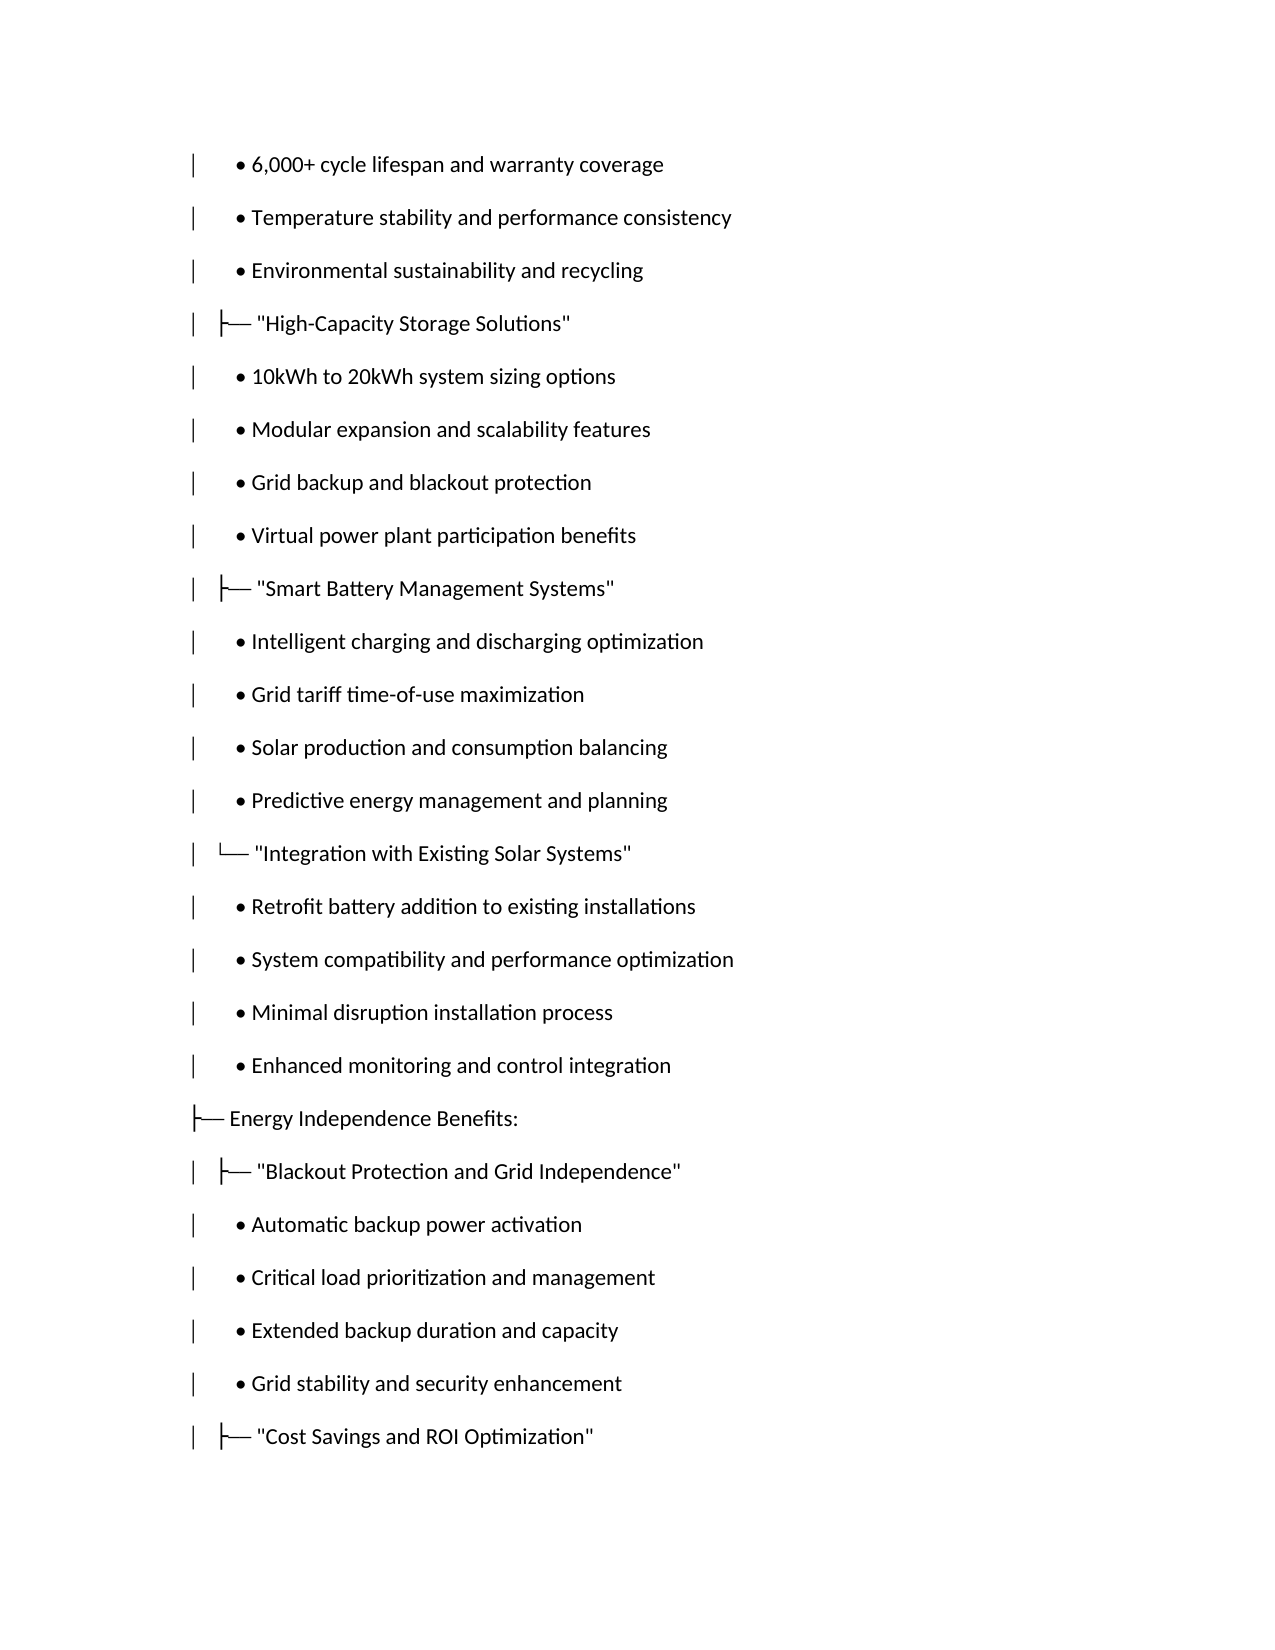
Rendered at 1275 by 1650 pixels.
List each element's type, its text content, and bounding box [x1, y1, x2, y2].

text │ └── "Integration with Existing Solar Systems" [187, 839, 1087, 867]
text │ ├── "Smart Battery Management Systems" [222, 574, 1087, 602]
text │ • Intelligent charging and discharging optimization [187, 627, 1087, 655]
text │ • System compatibility and performance optimization [187, 945, 1087, 973]
text │ • Predictive energy management and planning [187, 786, 1087, 814]
text │ • Minimal disruption installation process [187, 998, 1087, 1026]
text │ • Enhanced monitoring and control integration [187, 1051, 1087, 1079]
text │ • Environmental sustainability and recycling [187, 256, 1087, 284]
text │ • 10kWh to 20kWh system sizing options [187, 362, 1087, 390]
text │ ├── "Blackout Protection and Grid Independence" [222, 1157, 1087, 1185]
text │ • Grid backup and blackout protection [187, 468, 1087, 496]
text │ • Critical load prioritization and management [187, 1263, 1087, 1291]
text │ • Retrofit battery addition to existing installations [187, 892, 1087, 920]
text │ ├── "Cost Savings and ROI Optimization" [187, 1422, 1087, 1451]
text │ ├── "High-Capacity Storage Solutions" [222, 309, 1087, 337]
text │ • Grid stability and security enhancement [187, 1369, 1087, 1397]
text ├── Energy Independence Benefits: [195, 1104, 1087, 1132]
text │ • Solar production and consumption balancing [187, 733, 1087, 761]
text │ • Virtual power plant participation benefits [187, 521, 1087, 549]
text │ • Temperature stability and performance consistency [187, 203, 1087, 231]
text │ • Automatic backup power activation [187, 1210, 1087, 1238]
text │ • Modular expansion and scalability features [187, 415, 1087, 443]
text │ • Extended backup duration and capacity [187, 1316, 1087, 1344]
text │ • 6,000+ cycle lifespan and warranty coverage [187, 150, 1087, 178]
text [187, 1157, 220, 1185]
text │ • Grid tariff time-of-use maximization [187, 680, 1087, 708]
